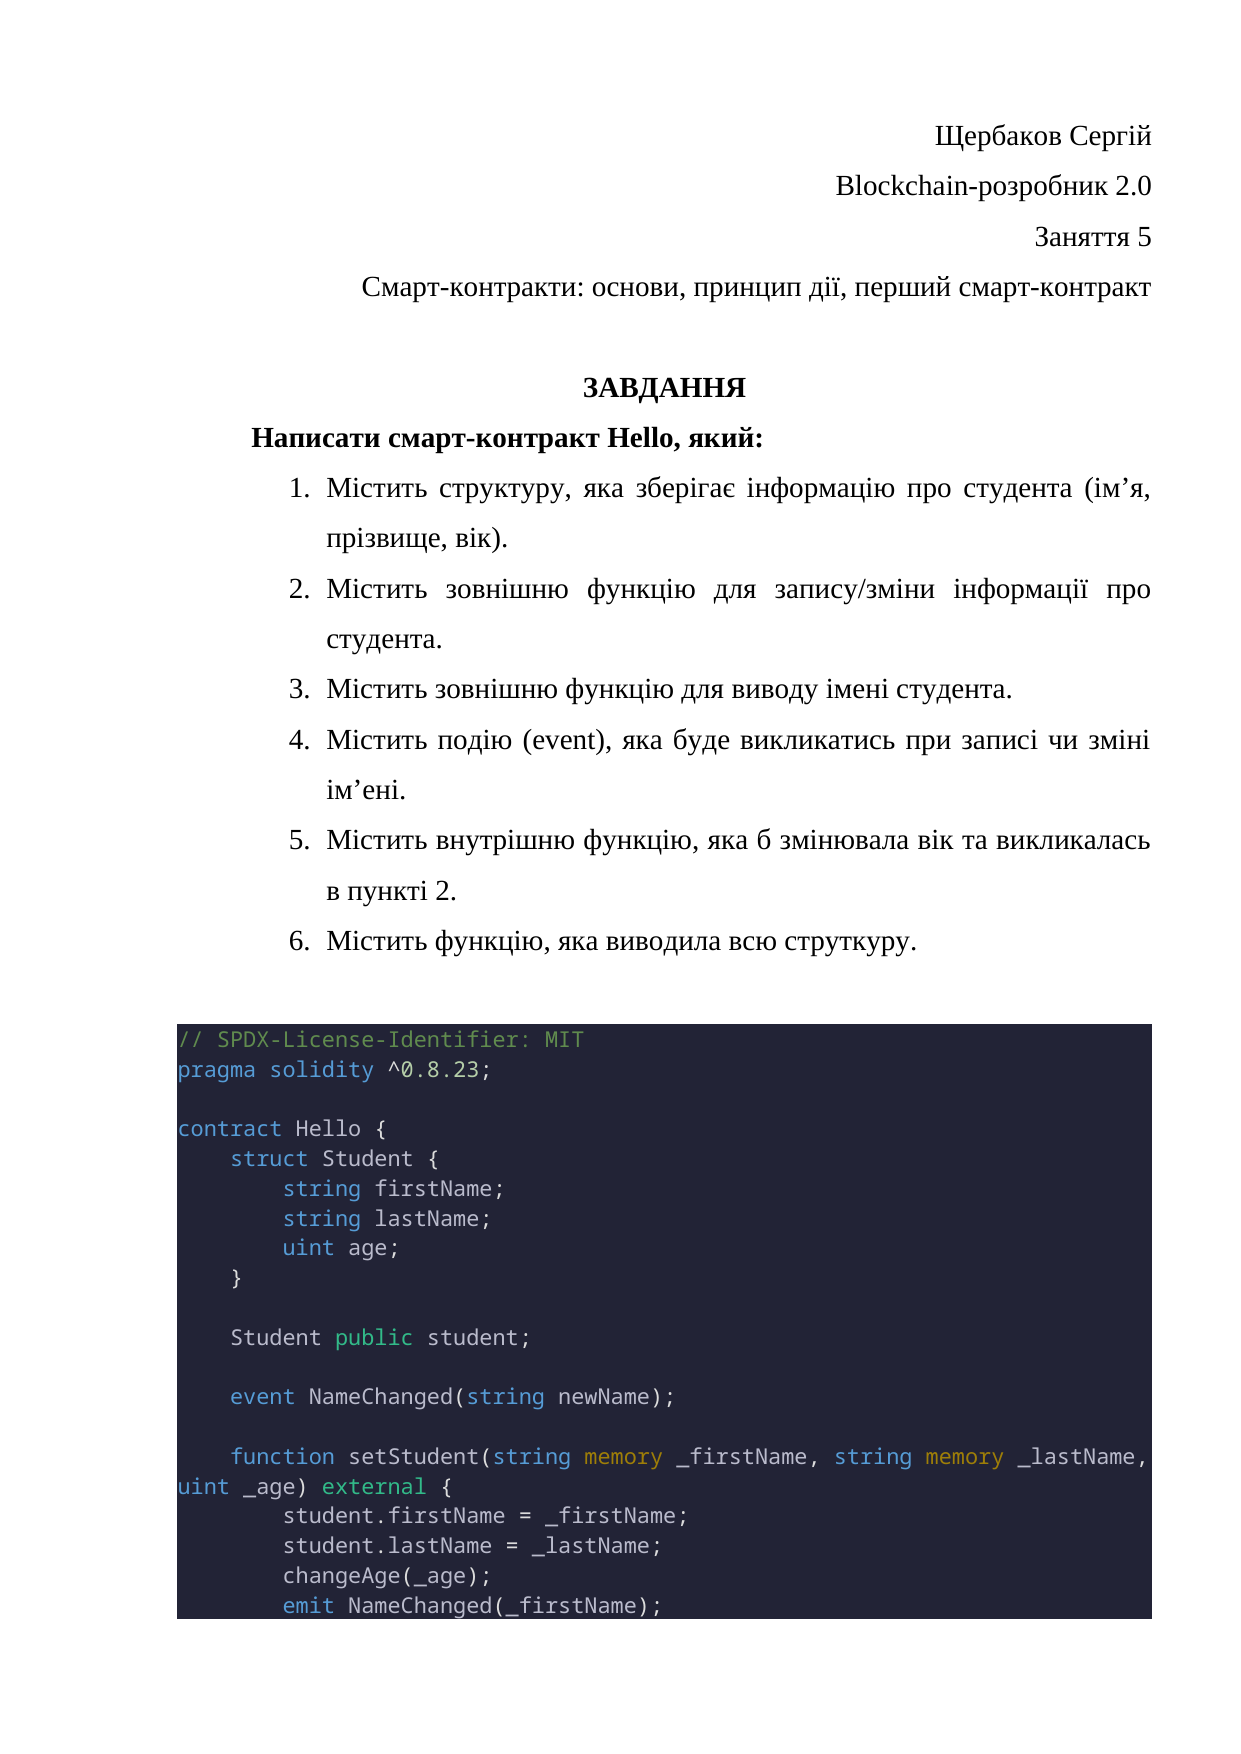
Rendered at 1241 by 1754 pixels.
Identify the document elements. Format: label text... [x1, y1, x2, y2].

text changeAge(_age); [177, 1560, 1152, 1590]
text string firstName; [177, 1173, 1152, 1202]
text function setStudent(string memory _firstName, string memory _lastName, uint _age) external { [177, 1441, 1152, 1500]
text emit NameChanged(_firstName); [177, 1590, 1152, 1619]
text Написати смарт-контракт Hello, який: [177, 420, 1152, 453]
text event NameChanged(string newName); [177, 1381, 1152, 1411]
text uint age; [177, 1232, 1152, 1262]
text string lastName; [177, 1202, 1152, 1232]
list Містить структуру, яка зберігає інформацію про студента (імʼя, прізвище, вік). [288, 470, 1152, 554]
text pragma solidity ^0.8.23; [177, 1053, 1152, 1083]
list Містить функцію, яка виводила всю струткуру. [288, 923, 1152, 957]
list Містить зовнішню функцію для виводу імені студента. [288, 672, 1152, 705]
text contract Hello { [177, 1113, 1152, 1143]
text student.firstName = _firstName; [177, 1500, 1152, 1530]
text Щербаков Сергій [177, 118, 1152, 152]
text Смарт-контракти: основи, принцип дії, перший смарт-контракт [177, 269, 1152, 303]
text Blockchain-розробник 2.0 [177, 168, 1152, 202]
text Заняття 5 [177, 219, 1152, 252]
text struct Student { [177, 1143, 1152, 1173]
text Student public student; [177, 1322, 1152, 1351]
text } [177, 1262, 1152, 1292]
text ЗАВДАННЯ [177, 370, 1152, 403]
list Містить внутрішню функцію, яка б змінювала вік та викликалась в пункті 2. [288, 822, 1152, 906]
list Містить зовнішню функцію для запису/зміни інформації про студента. [288, 571, 1152, 655]
list Містить подію (event), яка буде викликатись при записі чи зміні імʼені. [288, 722, 1152, 806]
text // SPDX-License-Identifier: MIT [177, 1024, 1152, 1053]
text student.lastName = _lastName; [177, 1530, 1152, 1560]
